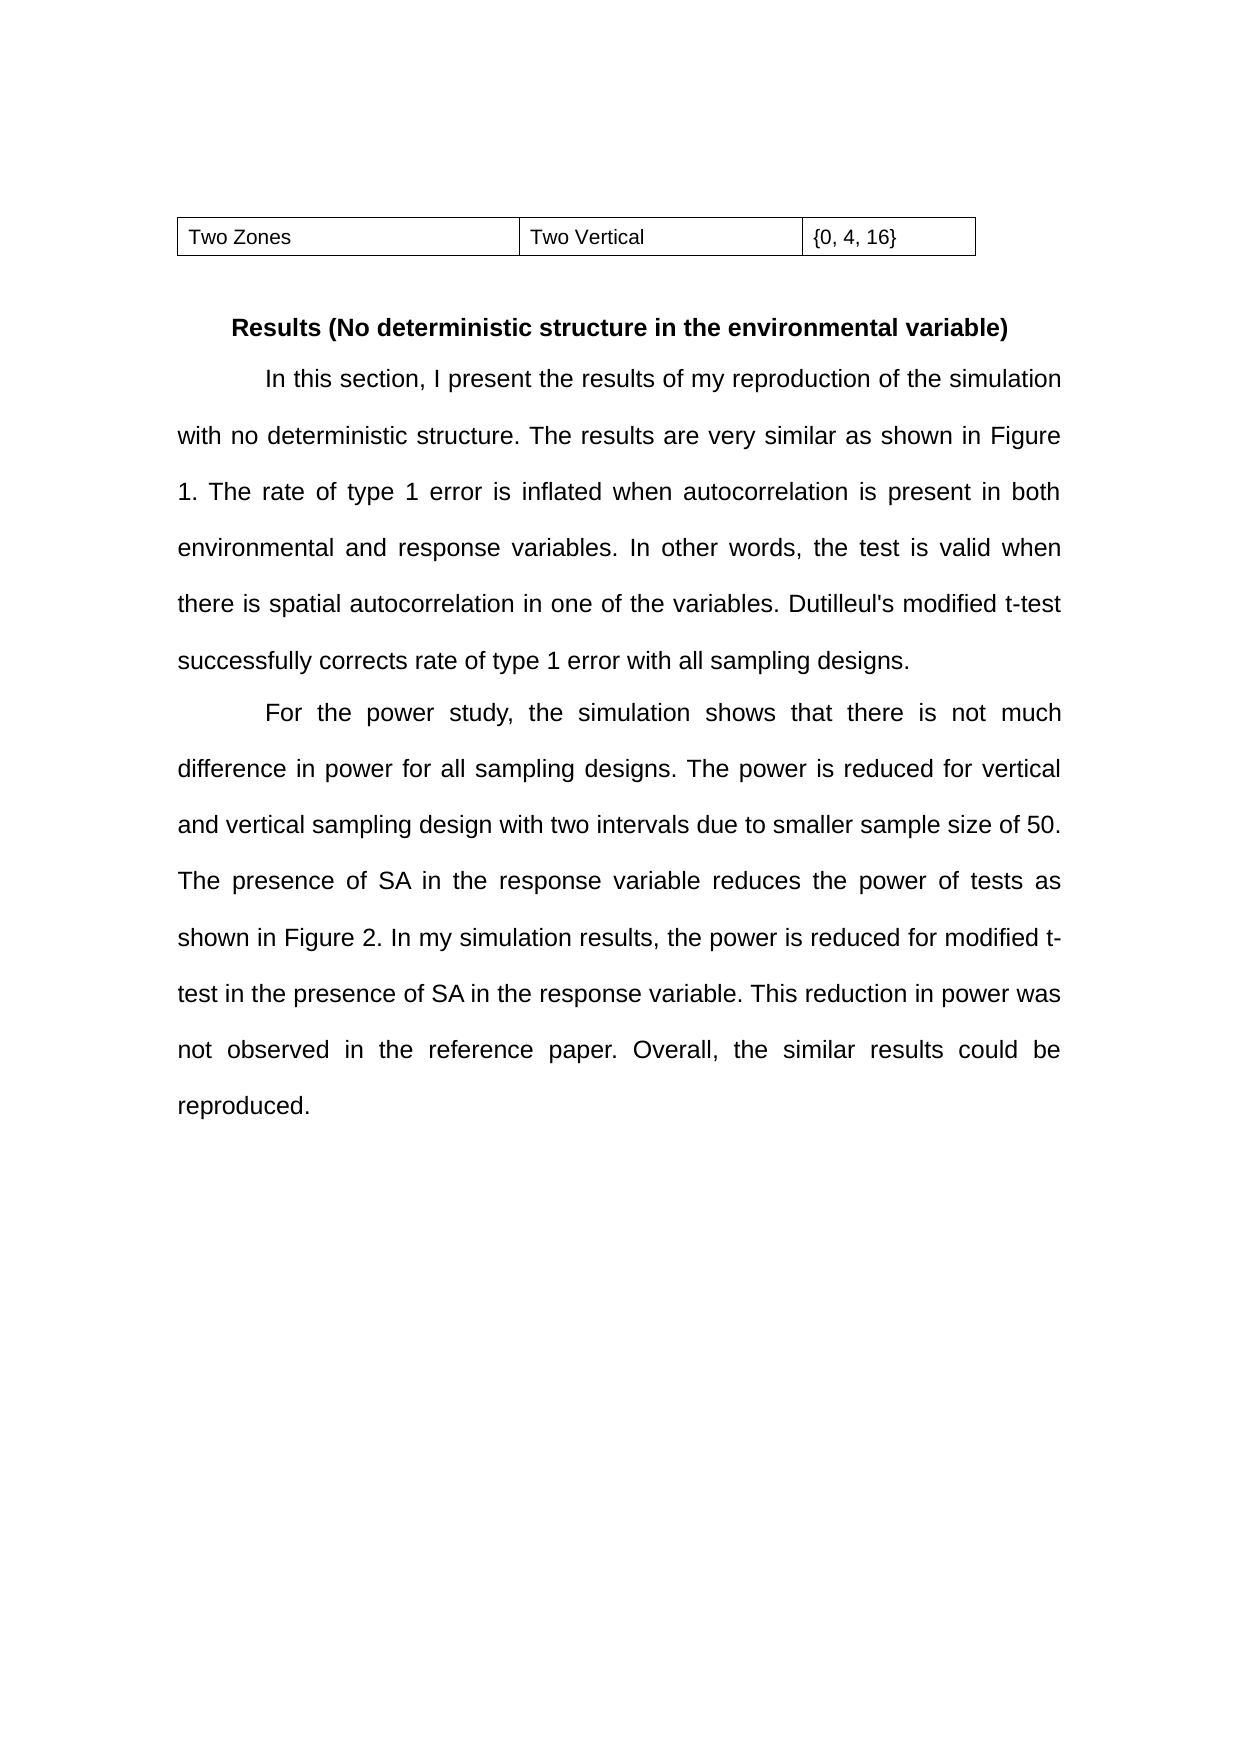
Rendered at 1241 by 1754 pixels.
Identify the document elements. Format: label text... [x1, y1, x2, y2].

text Results (No deterministic structure in the environmental variable) [177, 308, 1063, 346]
table_cell Two Zones [178, 218, 519, 255]
text For the power study, the simulation shows that there is not much difference in power for all sampling designs. The power is reduced for vertical and vertical sampling design with two intervals due to smaller sample size of 50. The presence of SA in the response variable reduces the power of tests as shown in Figure 2. In my simulation results, the power is reduced for modified t-test in the presence of SA in the response variable. This reduction in power was not observed in the reference paper. Overall, the similar results could be reproduced. [177, 693, 1063, 1124]
table_cell {0, 4, 16} [803, 218, 975, 255]
table_cell Two Vertical [520, 218, 802, 255]
text In this section, I present the results of my reproduction of the simulation with no deterministic structure. The results are very similar as shown in Figure 1. The rate of type 1 error is inflated when autocorrelation is present in both environmental and response variables. In other words, the test is valid when there is spatial autocorrelation in one of the variables. Dutilleul's modified t-test successfully corrects rate of type 1 error with all sampling designs. [177, 360, 1063, 679]
